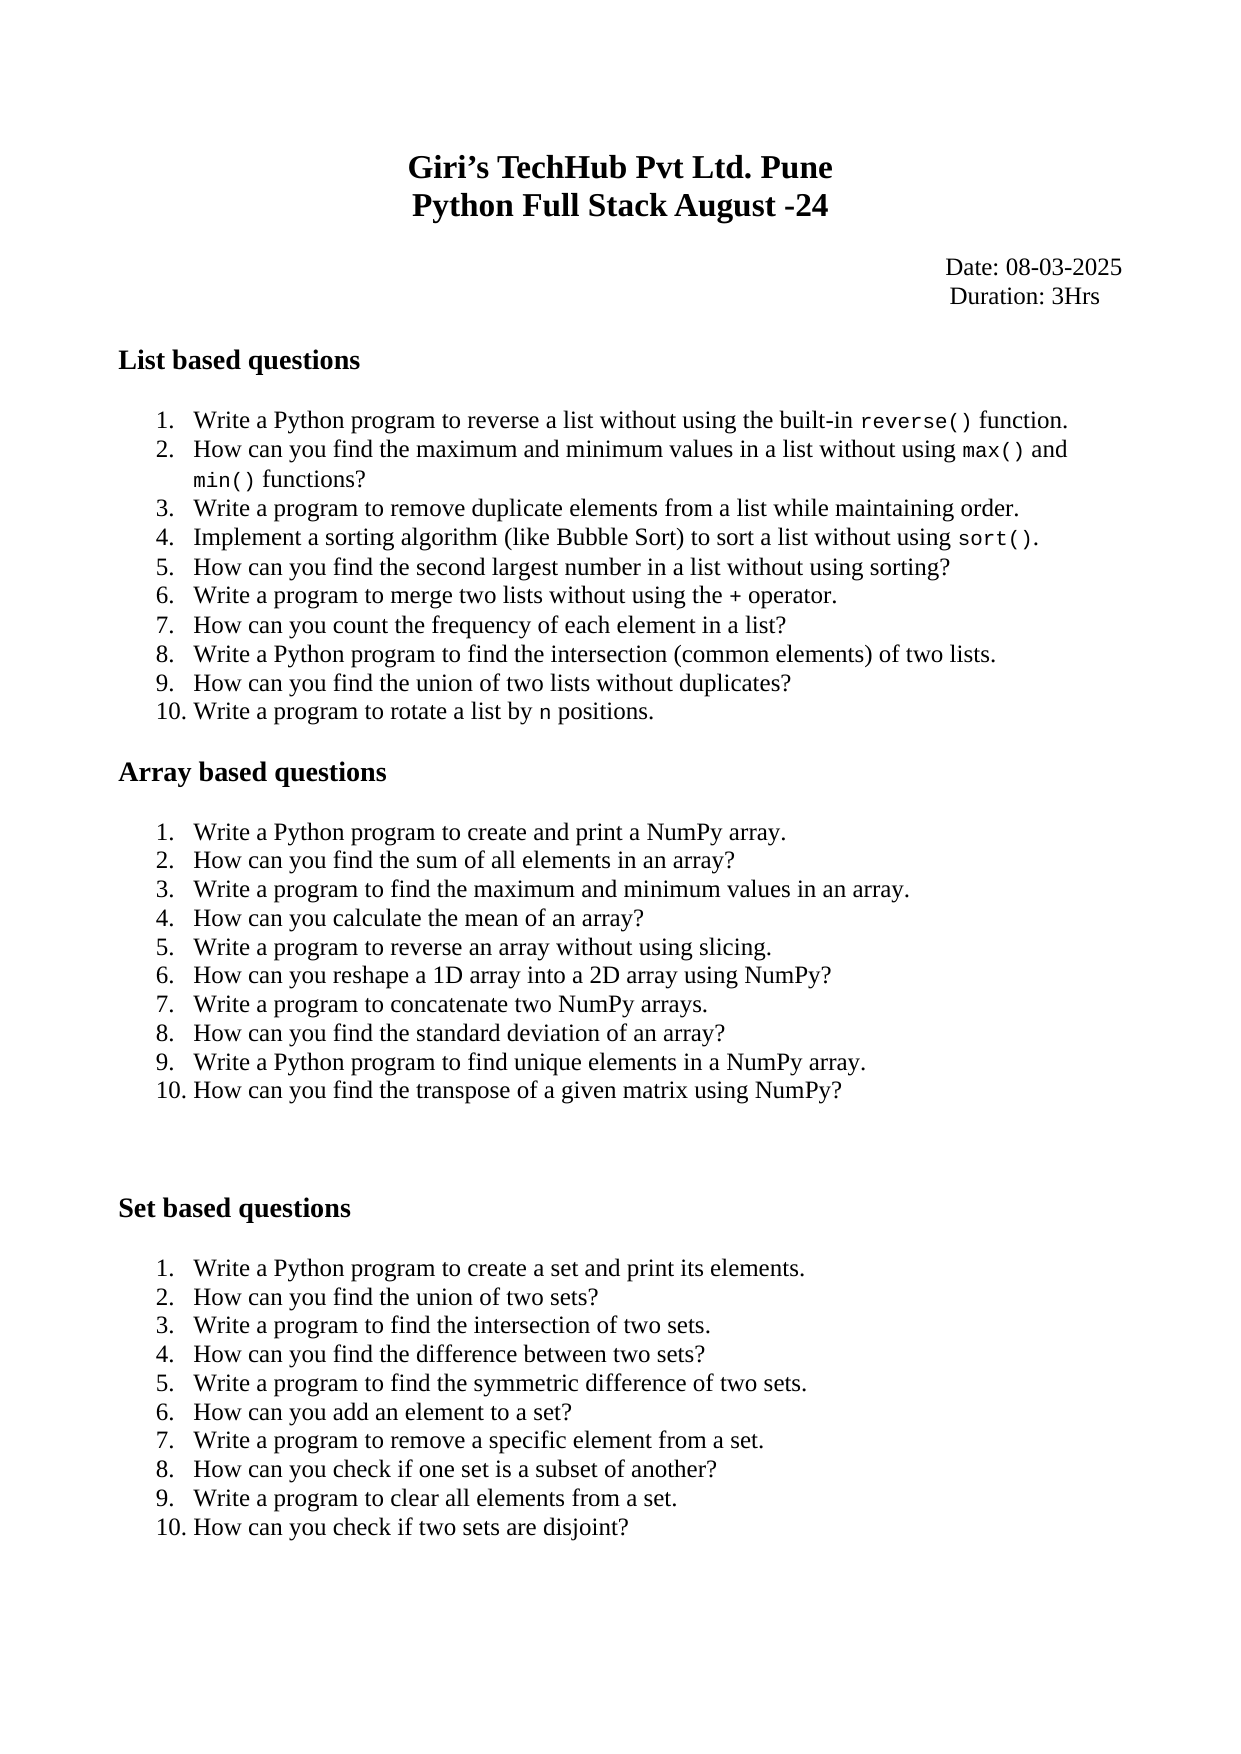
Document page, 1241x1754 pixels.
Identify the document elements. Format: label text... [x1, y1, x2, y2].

list How can you find the sum of all elements in an array? [156, 846, 1122, 874]
list Write a program to clear all elements from a set. [156, 1483, 1122, 1512]
text Array based questions [118, 755, 1122, 788]
list Write a program to remove a specific element from a set. [156, 1425, 1122, 1454]
list How can you find the maximum and minimum values in a list without using max() and min() functions? [156, 434, 1122, 493]
list How can you check if one set is a subset of another? [156, 1454, 1122, 1483]
text Duration: 3Hrs [118, 281, 1122, 310]
list How can you find the difference between two sets? [156, 1339, 1122, 1368]
list How can you count the frequency of each element in a list? [156, 610, 1122, 639]
text Python Full Stack August -24 [118, 185, 1122, 252]
list Write a program to remove duplicate elements from a list while maintaining order. [156, 493, 1122, 522]
list Write a program to rotate a list by n positions. [156, 696, 1122, 726]
list How can you find the transpose of a given matrix using NumPy? [156, 1076, 1122, 1104]
list Write a program to find the maximum and minimum values in an array. [156, 874, 1122, 903]
list How can you find the union of two sets? [156, 1282, 1122, 1310]
list Write a program to find the symmetric difference of two sets. [156, 1368, 1122, 1397]
list How can you calculate the mean of an array? [156, 903, 1122, 932]
text Giri’s TechHub Pvt Ltd. Pune [118, 147, 1122, 185]
text List based questions [118, 343, 1122, 376]
list How can you add an element to a set? [156, 1397, 1122, 1425]
list Write a program to concatenate two NumPy arrays. [156, 989, 1122, 1018]
list How can you reshape a 1D array into a 2D array using NumPy? [156, 961, 1122, 989]
list Write a program to merge two lists without using the + operator. [156, 581, 1122, 610]
list How can you find the union of two lists without duplicates? [156, 668, 1122, 696]
list How can you find the second largest number in a list without using sorting? [156, 552, 1122, 581]
list How can you find the standard deviation of an array? [156, 1018, 1122, 1047]
list How can you check if two sets are disjoint? [156, 1512, 1122, 1540]
list Write a program to reverse an array without using slicing. [156, 932, 1122, 961]
text Set based questions [118, 1191, 1122, 1224]
list Write a Python program to find the intersection (common elements) of two lists. [156, 639, 1122, 668]
list Write a Python program to reverse a list without using the built-in reverse() function. [156, 405, 1122, 434]
text Date: 08-03-2025 [118, 252, 1122, 281]
list Implement a sorting algorithm (like Bubble Sort) to sort a list without using sort(). [156, 522, 1122, 552]
list Write a program to find the intersection of two sets. [156, 1310, 1122, 1339]
list Write a Python program to create and print a NumPy array. [156, 817, 1122, 846]
list Write a Python program to create a set and print its elements. [156, 1253, 1122, 1282]
list Write a Python program to find unique elements in a NumPy array. [156, 1047, 1122, 1076]
